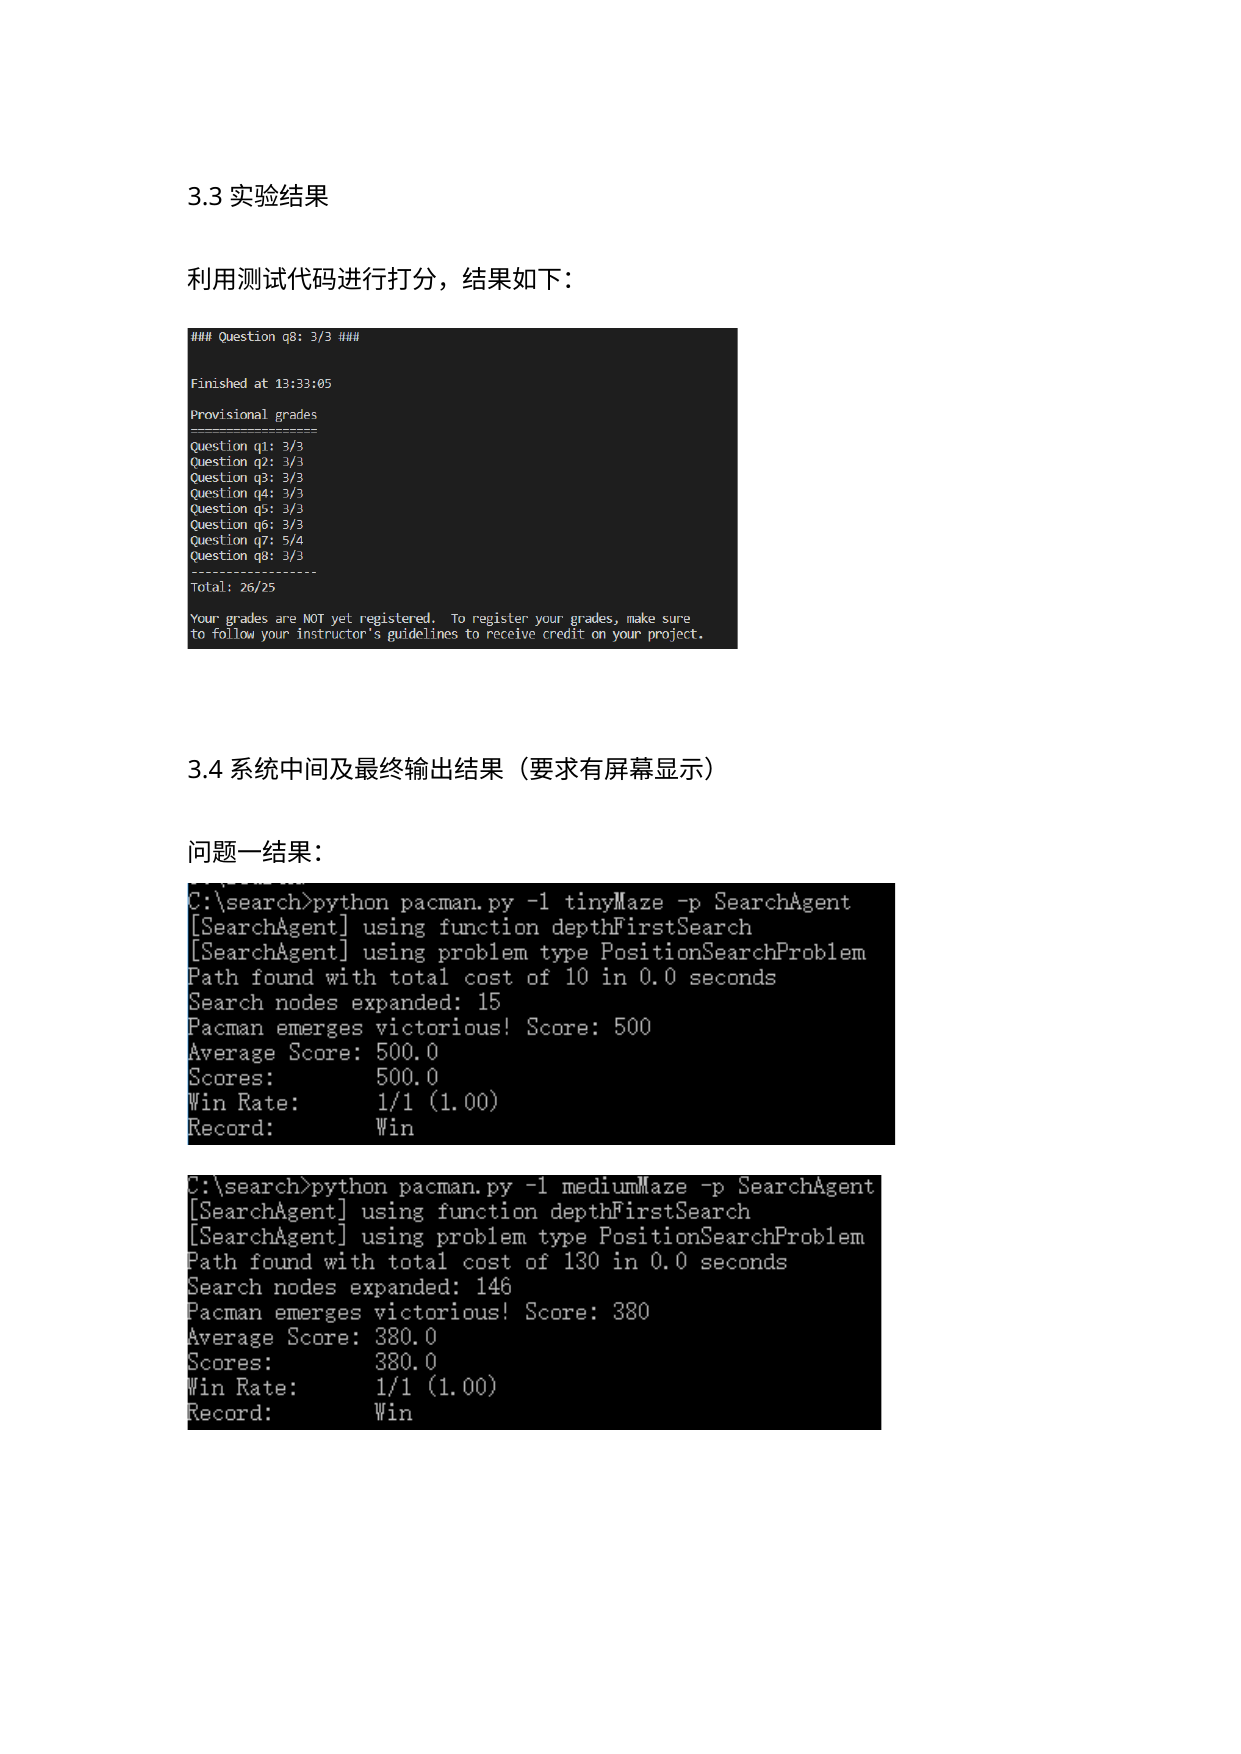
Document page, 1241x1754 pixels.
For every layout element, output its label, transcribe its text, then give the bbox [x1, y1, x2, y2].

picture [187, 1175, 882, 1430]
text 3.3 实验结果 [187, 162, 1053, 227]
text 问题一结果： [187, 818, 1053, 883]
picture [187, 883, 896, 1145]
picture [187, 328, 738, 649]
text 3.4 系统中间及最终输出结果（要求有屏幕显示） [187, 735, 1053, 800]
text 利用测试代码进行打分，结果如下： [187, 245, 1053, 310]
